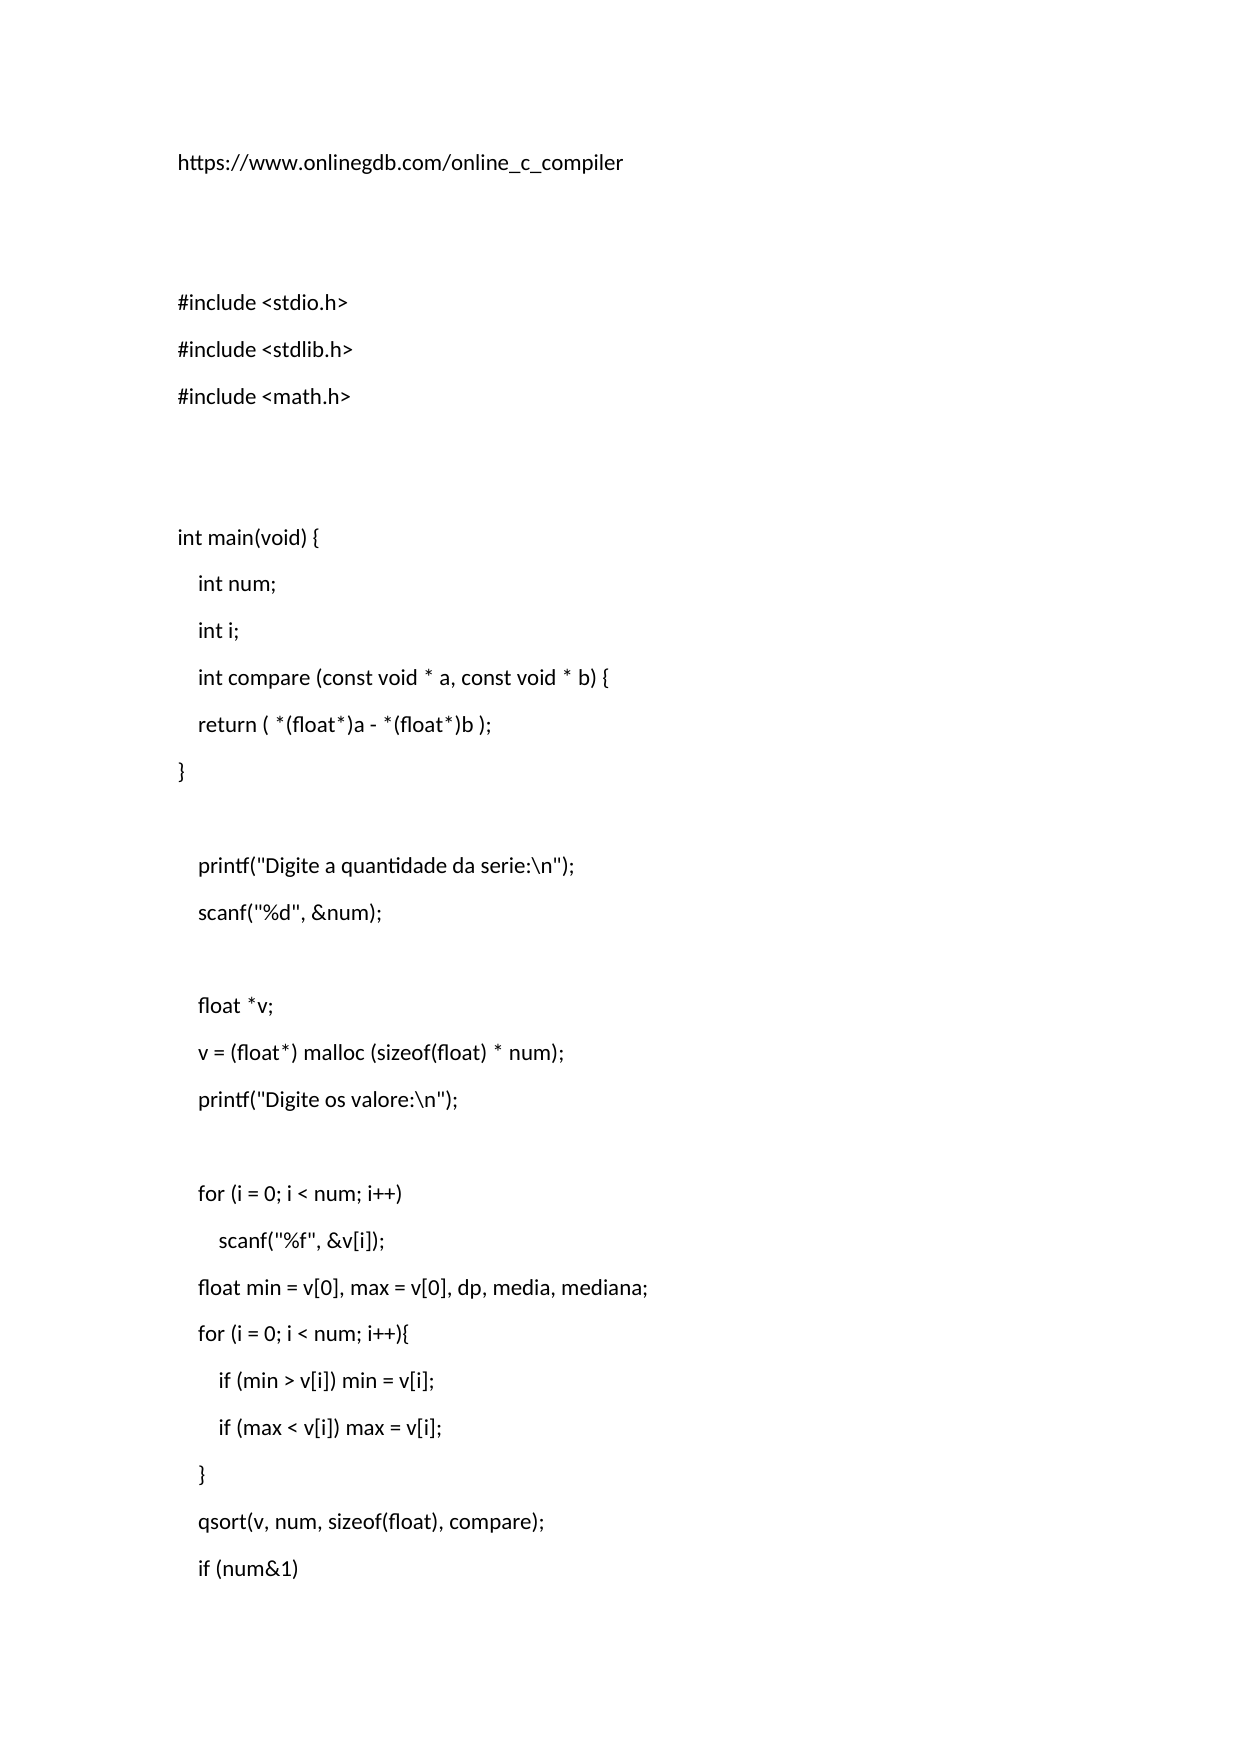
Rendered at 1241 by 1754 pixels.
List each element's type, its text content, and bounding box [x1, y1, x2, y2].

text if (max < v[i]) max = v[i]; [177, 1413, 1063, 1441]
text float min = v[0], max = v[0], dp, media, mediana; [177, 1273, 1063, 1301]
text if (min > v[i]) min = v[i]; [177, 1366, 1063, 1394]
text int num; [177, 569, 1063, 597]
text #include <stdlib.h> [177, 335, 1063, 363]
text scanf("%f", &v[i]); [177, 1226, 1063, 1254]
text } [177, 1460, 1063, 1488]
text int main(void) { [177, 523, 1063, 551]
text for (i = 0; i < num; i++) [177, 1179, 1063, 1207]
text #include <stdio.h> [177, 288, 1063, 316]
text qsort(v, num, sizeof(float), compare); [177, 1507, 1063, 1535]
text int i; [177, 616, 1063, 644]
text if (num&1) [177, 1554, 1063, 1582]
text float *v; [177, 991, 1063, 1019]
text printf("Digite os valore:\n"); [177, 1085, 1063, 1113]
text printf("Digite a quantidade da serie:\n"); [177, 851, 1063, 879]
text scanf("%d", &num); [177, 898, 1063, 926]
text for (i = 0; i < num; i++){ [177, 1319, 1063, 1347]
text #include <math.h> [177, 382, 1063, 410]
text } [177, 757, 1063, 785]
text return ( *(float*)a - *(float*)b ); [177, 710, 1063, 738]
text int compare (const void * a, const void * b) { [177, 663, 1063, 691]
text https://www.onlinegdb.com/online_c_compiler [177, 148, 1063, 176]
text v = (float*) malloc (sizeof(float) * num); [177, 1038, 1063, 1066]
